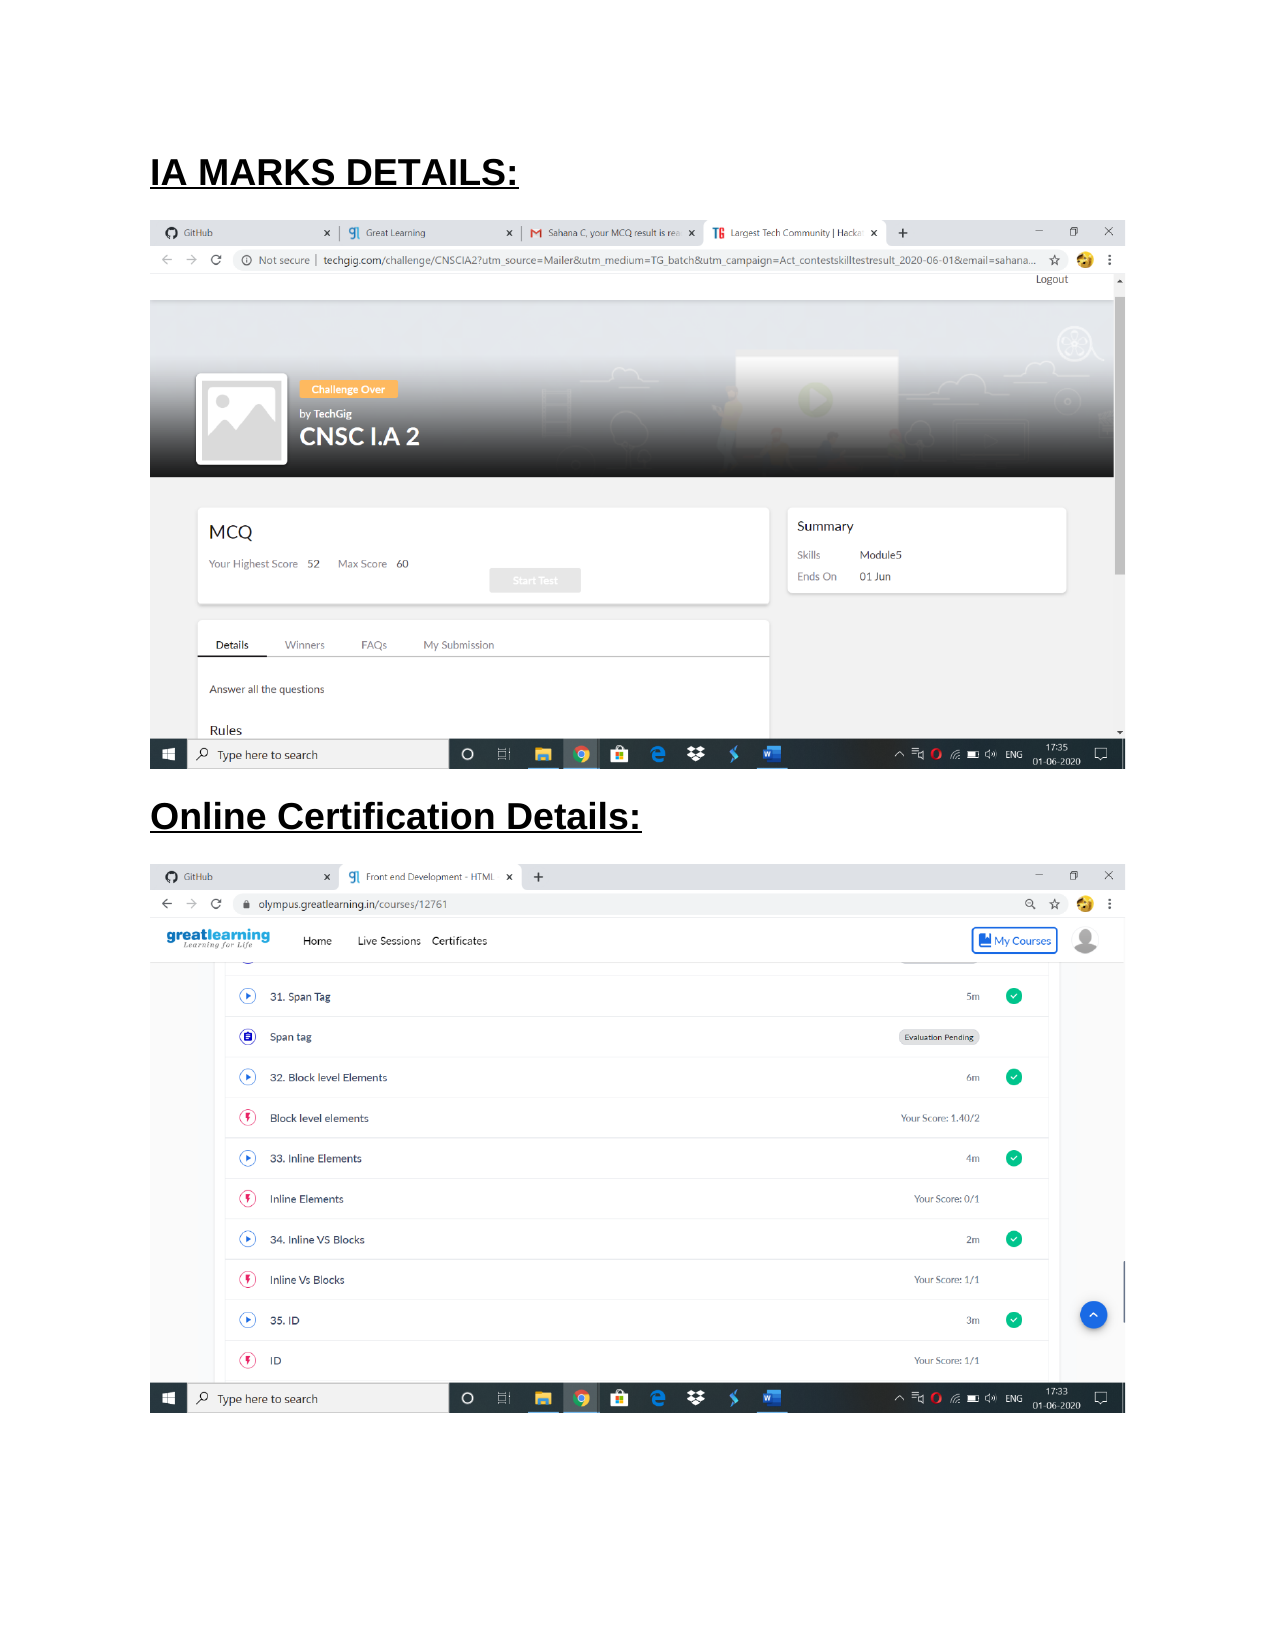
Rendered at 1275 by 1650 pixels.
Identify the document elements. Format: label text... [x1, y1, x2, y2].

text IA MARKS DETAILS: [150, 150, 1125, 193]
text Online Certification Details: [150, 794, 1125, 837]
picture [150, 864, 1125, 1413]
picture [150, 220, 1125, 769]
